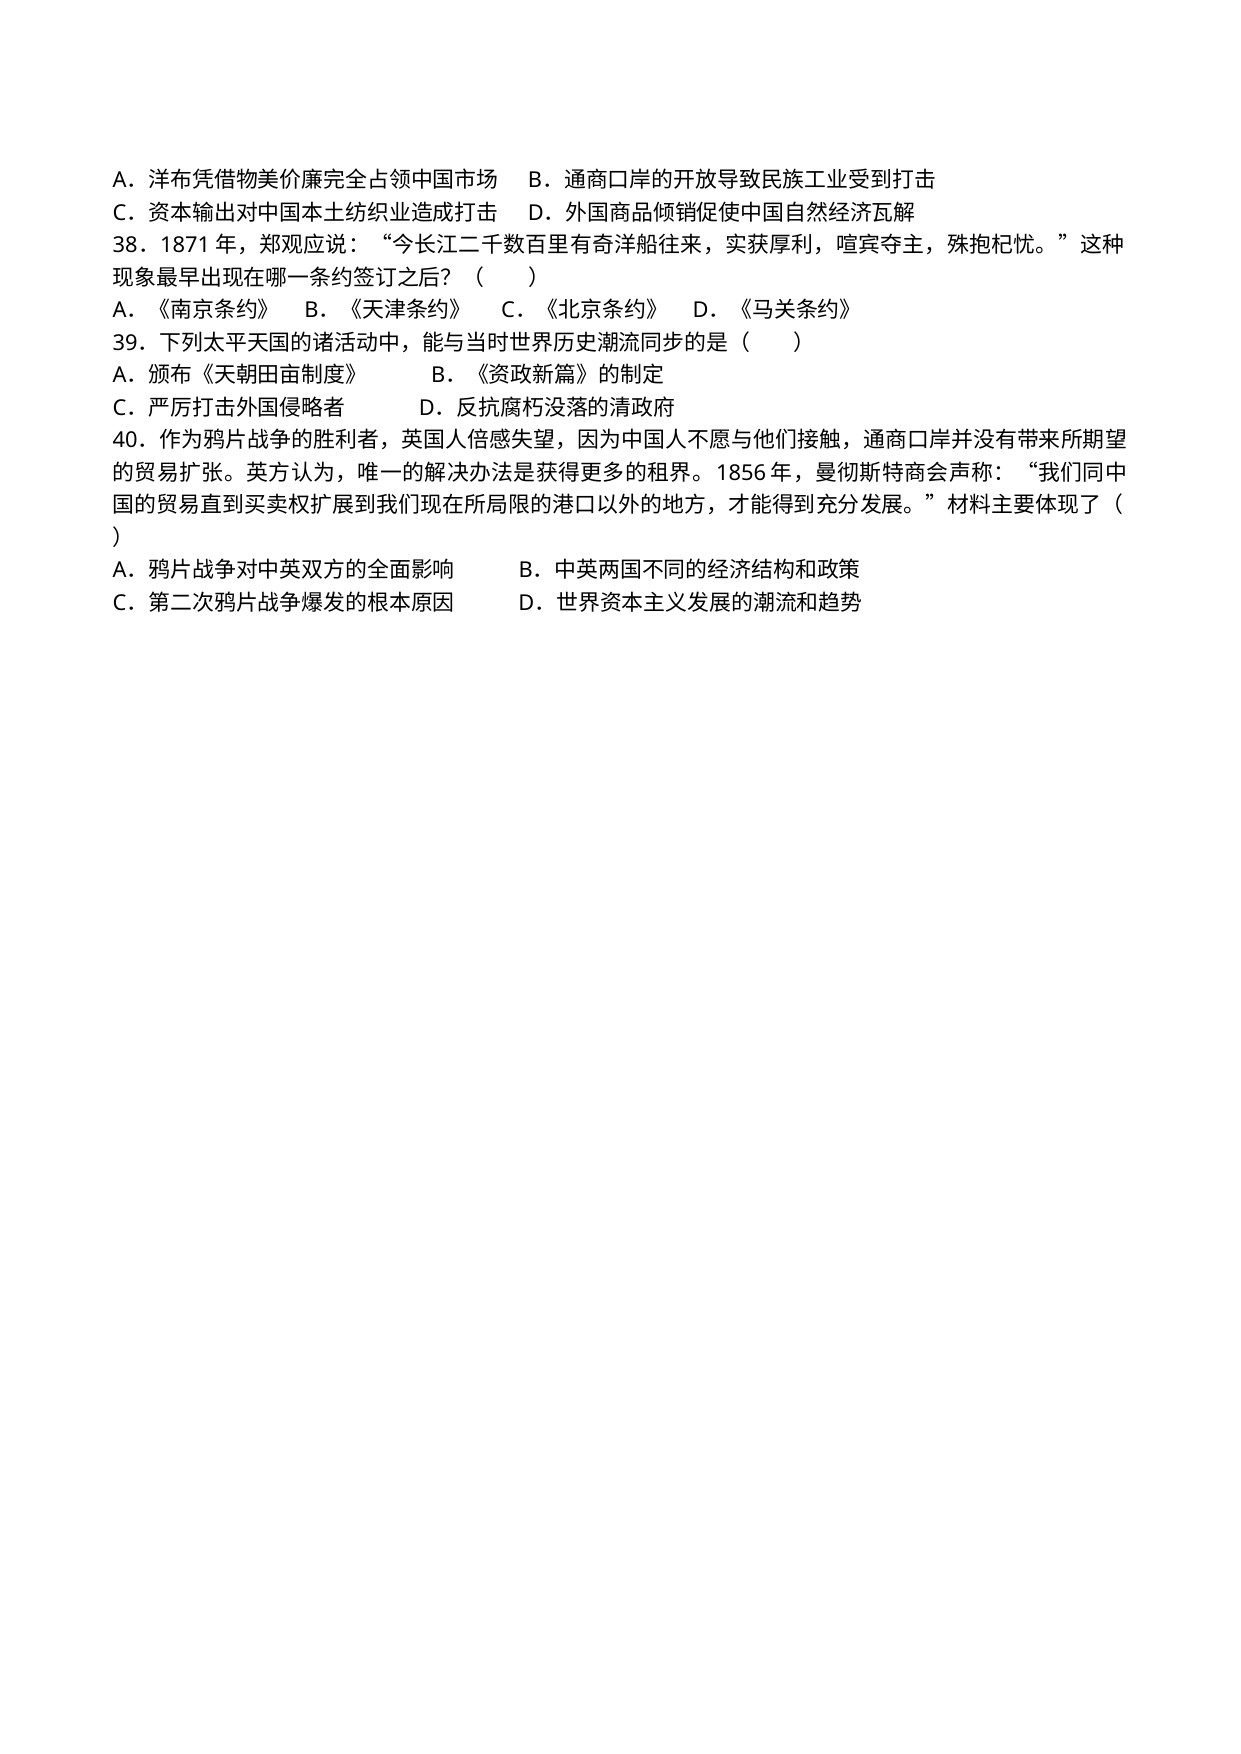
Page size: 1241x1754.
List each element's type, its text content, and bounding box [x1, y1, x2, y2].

text A．《南京条约》 B．《天津条约》 C．《北京条约》 D．《马关条约》 [112, 292, 1128, 324]
text C．严厉打击外国侵略者 D．反抗腐朽没落的清政府 [112, 389, 1128, 422]
text A．颁布《天朝田亩制度》 B．《资政新篇》的制定 [112, 357, 1128, 389]
text A．鸦片战争对中英双方的全面影响 B．中英两国不同的经济结构和政策 [112, 552, 1128, 584]
text C．第二次鸦片战争爆发的根本原因 D．世界资本主义发展的潮流和趋势 [112, 584, 1128, 617]
text A．洋布凭借物美价廉完全占领中国市场 B．通商口岸的开放导致民族工业受到打击 [112, 162, 1128, 194]
text 38．1871年，郑观应说：“今长江二千数百里有奇洋船往来，实获厚利，喧宾夺主，殊抱杞忧。”这种现象最早出现在哪一条约签订之后？（ ） [112, 227, 1128, 292]
text 40．作为鸦片战争的胜利者，英国人倍感失望，因为中国人不愿与他们接触，通商口岸并没有带来所期望的贸易扩张。英方认为，唯一的解决办法是获得更多的租界。1856年，曼彻斯特商会声称：“我们同中国的贸易直到买卖权扩展到我们现在所局限的港口以外的地方，才能得到充分发展。”材料主要体现了（ ） [112, 422, 1128, 552]
text C．资本输出对中国本土纺织业造成打击 D．外国商品倾销促使中国自然经济瓦解 [112, 194, 1128, 227]
text 39．下列太平天国的诸活动中，能与当时世界历史潮流同步的是（ ） [112, 324, 1128, 357]
